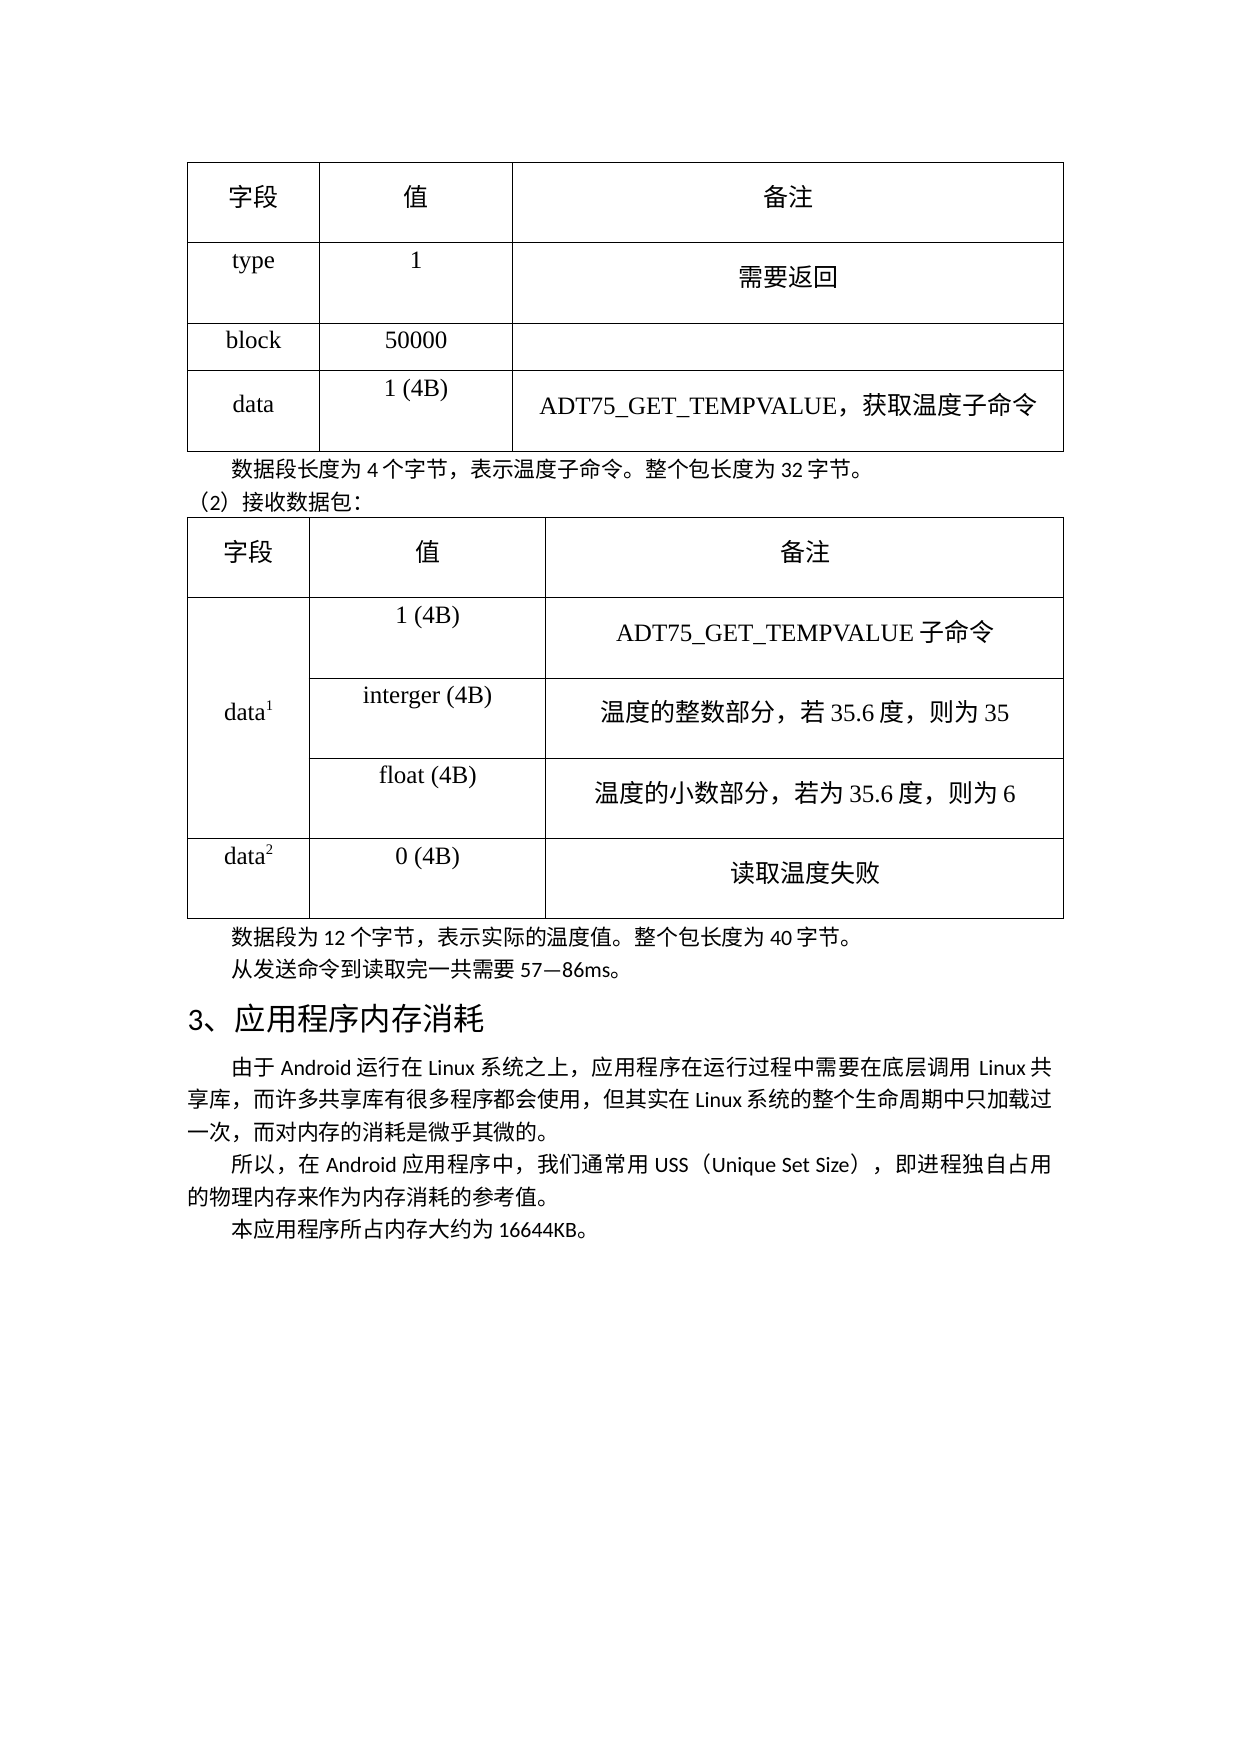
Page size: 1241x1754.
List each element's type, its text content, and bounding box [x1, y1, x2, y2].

table_cell 50000 [320, 324, 512, 370]
text 数据段长度为4个字节，表示温度子命令。整个包长度为32字节。 [187, 452, 1053, 484]
table_header 备注 [546, 518, 1063, 597]
table_cell 温度的整数部分，若35.6度，则为35 [546, 679, 1063, 758]
table_cell 温度的小数部分，若为35.6度，则为6 [546, 759, 1063, 838]
table_header 备注 [513, 163, 1063, 242]
table_cell data [188, 371, 319, 451]
table_cell type [188, 243, 319, 323]
text 由于Android运行在Linux系统之上，应用程序在运行过程中需要在底层调用Linux共享库，而许多共享库有很多程序都会使用，但其实在Linux系统的整个生命周期中只加载过一次，而对内存的消耗是微乎其微的。 [187, 1049, 1053, 1147]
text 从发送命令到读取完一共需要57—86ms。 [187, 952, 1053, 984]
table_cell float (4B) [310, 759, 545, 838]
text 所以，在Android应用程序中，我们通常用USS（Unique Set Size），即进程独自占用的物理内存来作为内存消耗的参考值。 [187, 1147, 1053, 1212]
table_cell 需要返回 [513, 243, 1063, 323]
table_cell 读取温度失败 [546, 839, 1063, 918]
table_header 值 [310, 518, 545, 597]
table_cell ADT75_GET_TEMPVALUE子命令 [546, 598, 1063, 677]
table_cell 0 (4B) [310, 839, 545, 918]
table_cell ADT75_GET_TEMPVALUE，获取温度子命令 [513, 371, 1063, 451]
text 本应用程序所占内存大约为16644KB。 [187, 1212, 1053, 1244]
table_cell data2 [188, 839, 309, 918]
text （2）接收数据包： [187, 484, 1053, 517]
table_cell data1 [188, 598, 309, 838]
table_header 值 [320, 163, 512, 242]
table_cell 1 (4B) [320, 371, 512, 451]
table_header 字段 [188, 163, 319, 242]
table_cell [513, 324, 1063, 370]
table_header 字段 [188, 518, 309, 597]
text 数据段为12个字节，表示实际的温度值。整个包长度为40字节。 [187, 919, 1053, 952]
subtitle 3、应用程序内存消耗 [187, 984, 1053, 1049]
table_cell 1 [320, 243, 512, 323]
table_cell 1 (4B) [310, 598, 545, 677]
table_cell interger (4B) [310, 679, 545, 758]
table_cell block [188, 324, 319, 370]
